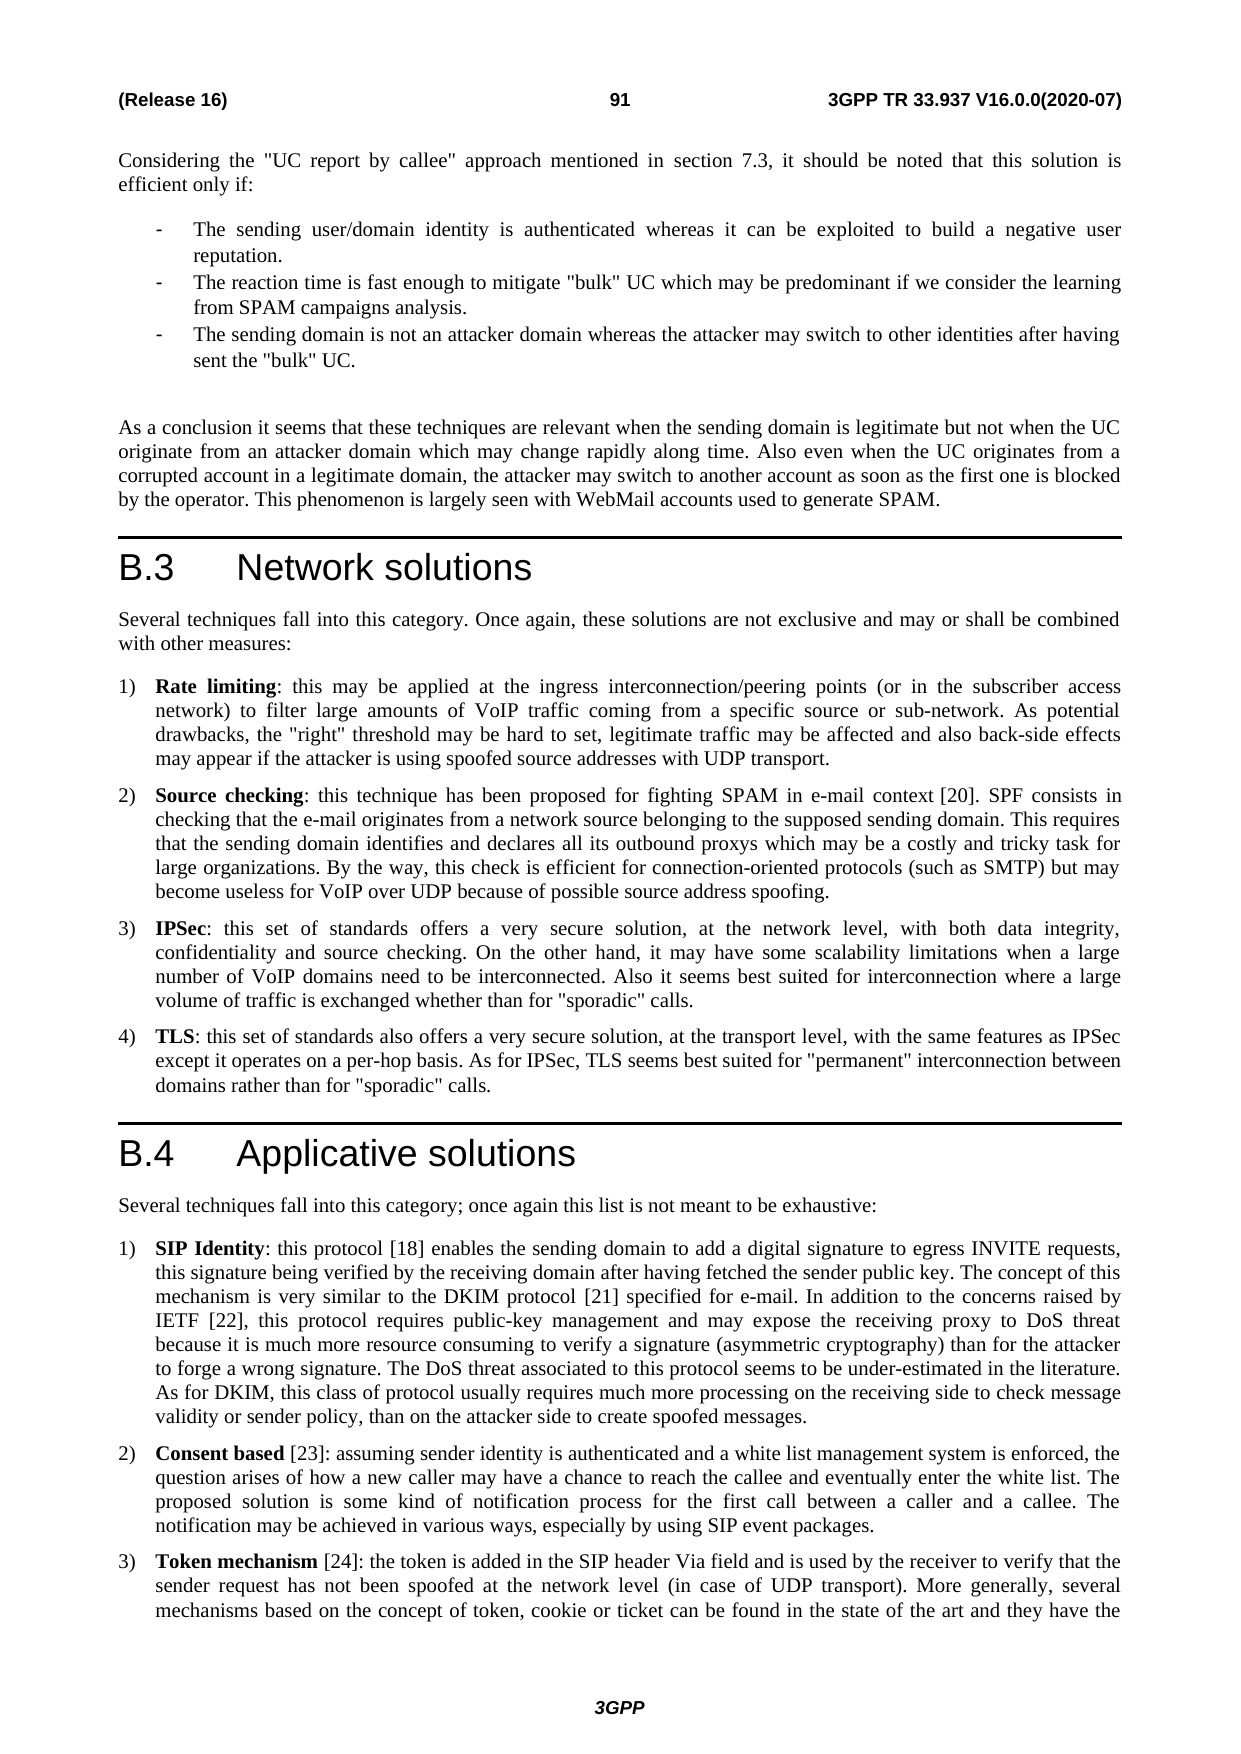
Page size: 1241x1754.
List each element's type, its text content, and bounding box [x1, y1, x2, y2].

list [118, 1549, 1122, 1622]
list SIP Identity: this protocol [18] enables the sending domain to add a digital signature to egress INVITE requests, this signature being verified by the receiving domain after having fetched the sender public key. The concept of this mechanism is very similar to the DKIM protocol [21] specified for e-mail. In addition to the concerns raised by IETF [22], this protocol requires public-key management and may expose the receiving proxy to DoS threat because it is much more resource consuming to verify a signature (asymmetric cryptography) than for the attacker to forge a wrong signature. The DoS threat associated to this protocol seems to be under-estimated in the literature. As for DKIM, this class of protocol usually requires much more processing on the receiving side to check message validity or sender policy, than on the attacker side to create spoofed messages. [118, 1236, 1122, 1428]
list IPSec: this set of standards offers a very secure solution, at the network level, with both data integrity, confidentiality and source checking. On the other hand, it may have some scalability limitations when a large number of VoIP domains need to be interconnected. Also it seems best suited for interconnection where a large volume of traffic is exchanged whether than for "sporadic" calls. [118, 916, 1122, 1012]
list The sending user/domain identity is authenticated whereas it can be exploited to build a negative user reputation. [156, 214, 1122, 267]
list Consent based [23]: assuming sender identity is authenticated and a white list management system is enforced, the question arises of how a new caller may have a chance to reach the callee and eventually enter the white list. The proposed solution is some kind of notification process for the first call between a caller and a callee. The notification may be achieved in various ways, especially by using SIP event packages. [118, 1441, 1122, 1537]
text As a conclusion it seems that these techniques are relevant when the sending domain is legitimate but not when the UC originate from an attacker domain which may change rapidly along time. Also even when the UC originates from a corrupted account in a legitimate domain, the attacker may switch to another account as soon as the first one is blocked by the operator. This phenomenon is largely seen with WebMail accounts used to generate SPAM. [118, 415, 1122, 511]
subtitle B.4 Applicative solutions [118, 1125, 1122, 1174]
text Considering the "UC report by callee" approach mentioned in section 7.3, it should be noted that this solution is efficient only if: [118, 147, 1122, 196]
text Several techniques fall into this category. Once again, these solutions are not exclusive and may or shall be combined with other measures: [118, 607, 1122, 655]
text Several techniques fall into this category; once again this list is not meant to be exhaustive: [118, 1193, 1122, 1217]
list TLS: this set of standards also offers a very secure solution, at the transport level, with the same features as IPSec except it operates on a per-hop basis. As for IPSec, TLS seems best suited for "permanent" interconnection between domains rather than for "sporadic" calls. [118, 1024, 1122, 1097]
list Source checking: this technique has been proposed for fighting SPAM in e-mail context [20]. SPF consists in checking that the e-mail originates from a network source belonging to the supposed sending domain. This requires that the sending domain identifies and declares all its outbound proxys which may be a costly and tricky task for large organizations. By the way, this check is efficient for connection-oriented protocols (such as SMTP) but may become useless for VoIP over UDP because of possible source address spoofing. [118, 783, 1122, 903]
list The reaction time is fast enough to mitigate "bulk" UC which may be predominant if we consider the learning from SPAM campaigns analysis. [156, 267, 1122, 319]
subtitle B.3 Network solutions [118, 539, 1122, 588]
list The sending domain is not an attacker domain whereas the attacker may switch to other identities after having sent the "bulk" UC. [156, 319, 1122, 372]
list Rate limiting: this may be applied at the ingress interconnection/peering points (or in the subscriber access network) to filter large amounts of VoIP traffic coming from a specific source or sub-network. As potential drawbacks, the "right" threshold may be hard to set, legitimate traffic may be affected and also back-side effects may appear if the attacker is using spoofed source addresses with UDP transport. [118, 674, 1122, 770]
